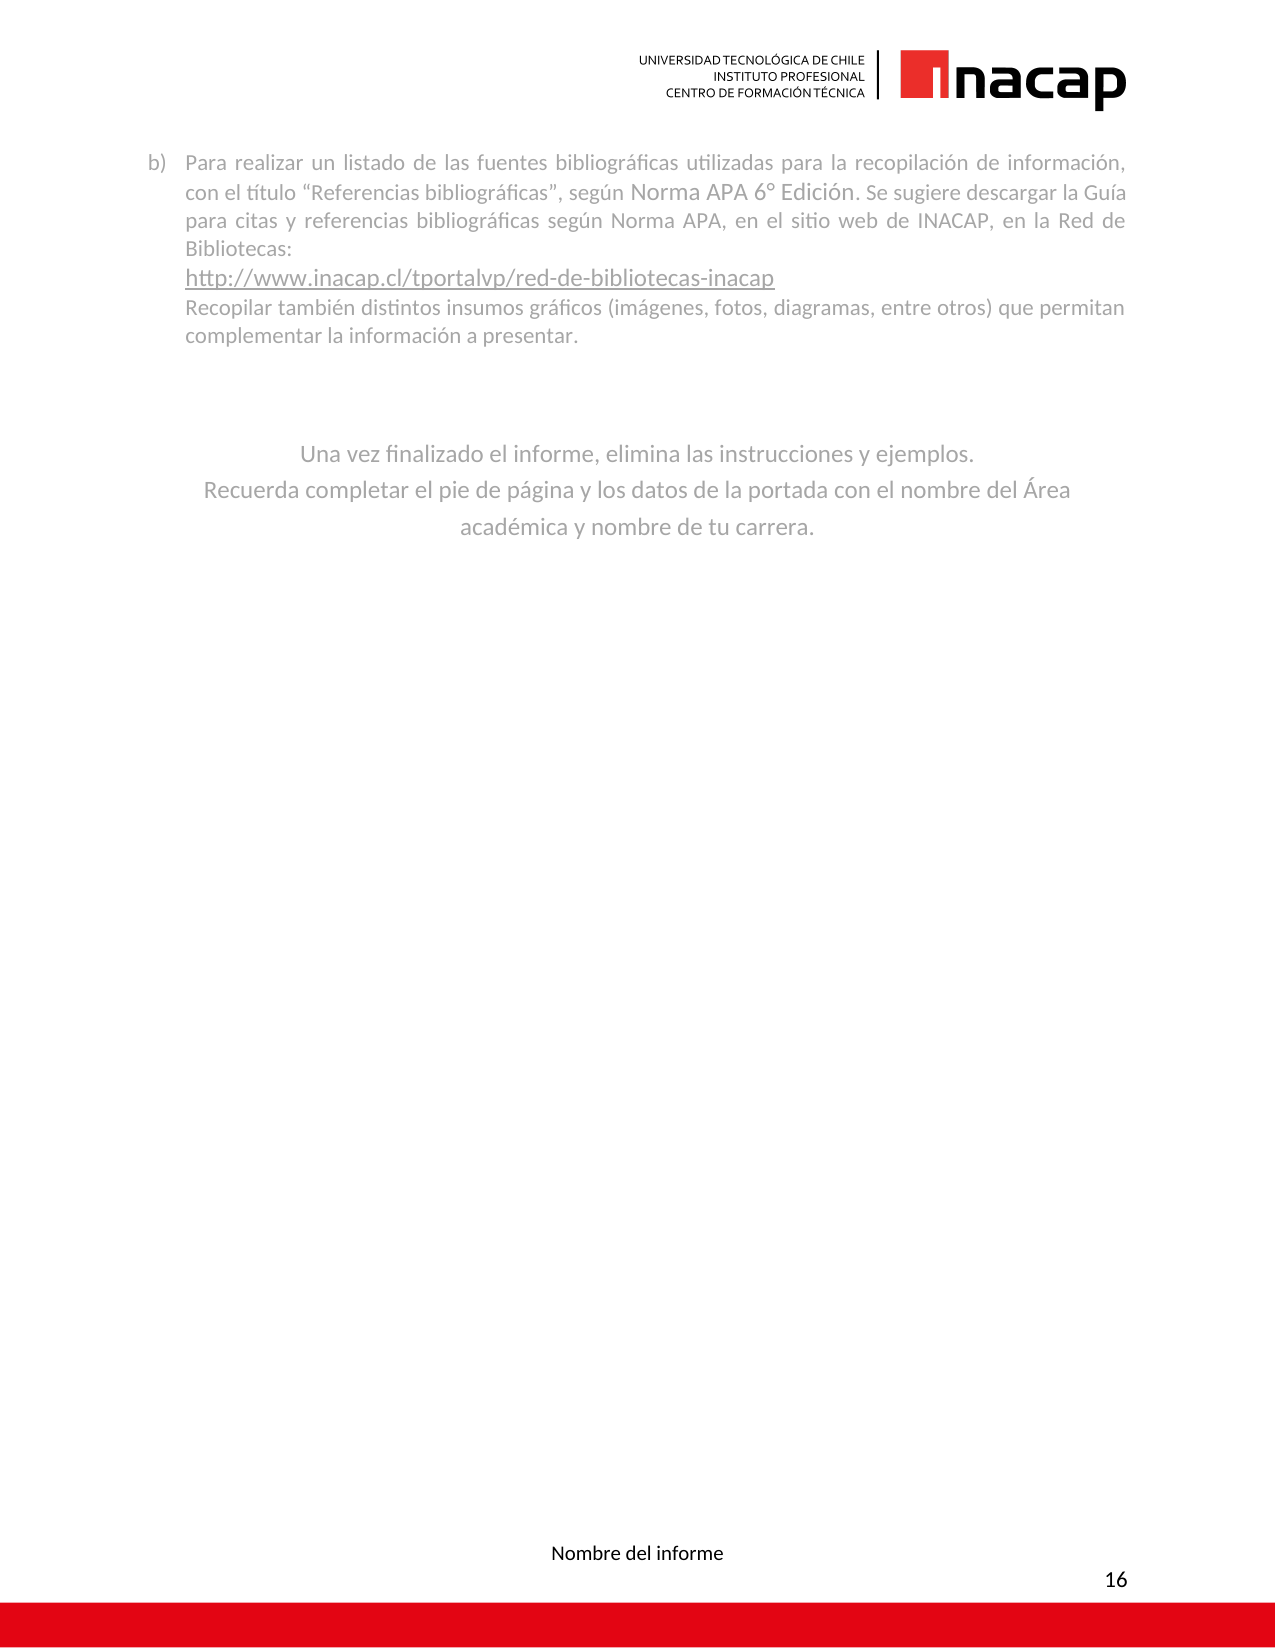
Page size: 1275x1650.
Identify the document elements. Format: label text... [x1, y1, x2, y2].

picture [636, 46, 1128, 112]
text http://www.inacap.cl/tportalvp/red-de-bibliotecas-inacap [185, 262, 1127, 293]
text Recopilar también distintos insumos gráficos (imágenes, fotos, diagramas, entre otros) que permitan complementar la información a presentar. [185, 293, 1127, 349]
text Recuerda completar el pie de página y los datos de la portada con el nombre del Área académica y nombre de tu carrera. [148, 474, 1127, 542]
list Para realizar un listado de las fuentes bibliográficas utilizadas para la recopilación de información, con el título “Referencias bibliográficas”, según Norma APA 6° Edición. Se sugiere descargar la Guía para citas y referencias bibliográficas según Norma APA, en el sitio web de INACAP, en la Red de Bibliotecas: [148, 148, 1127, 262]
text Una vez finalizado el informe, elimina las instrucciones y ejemplos. [148, 438, 1127, 468]
